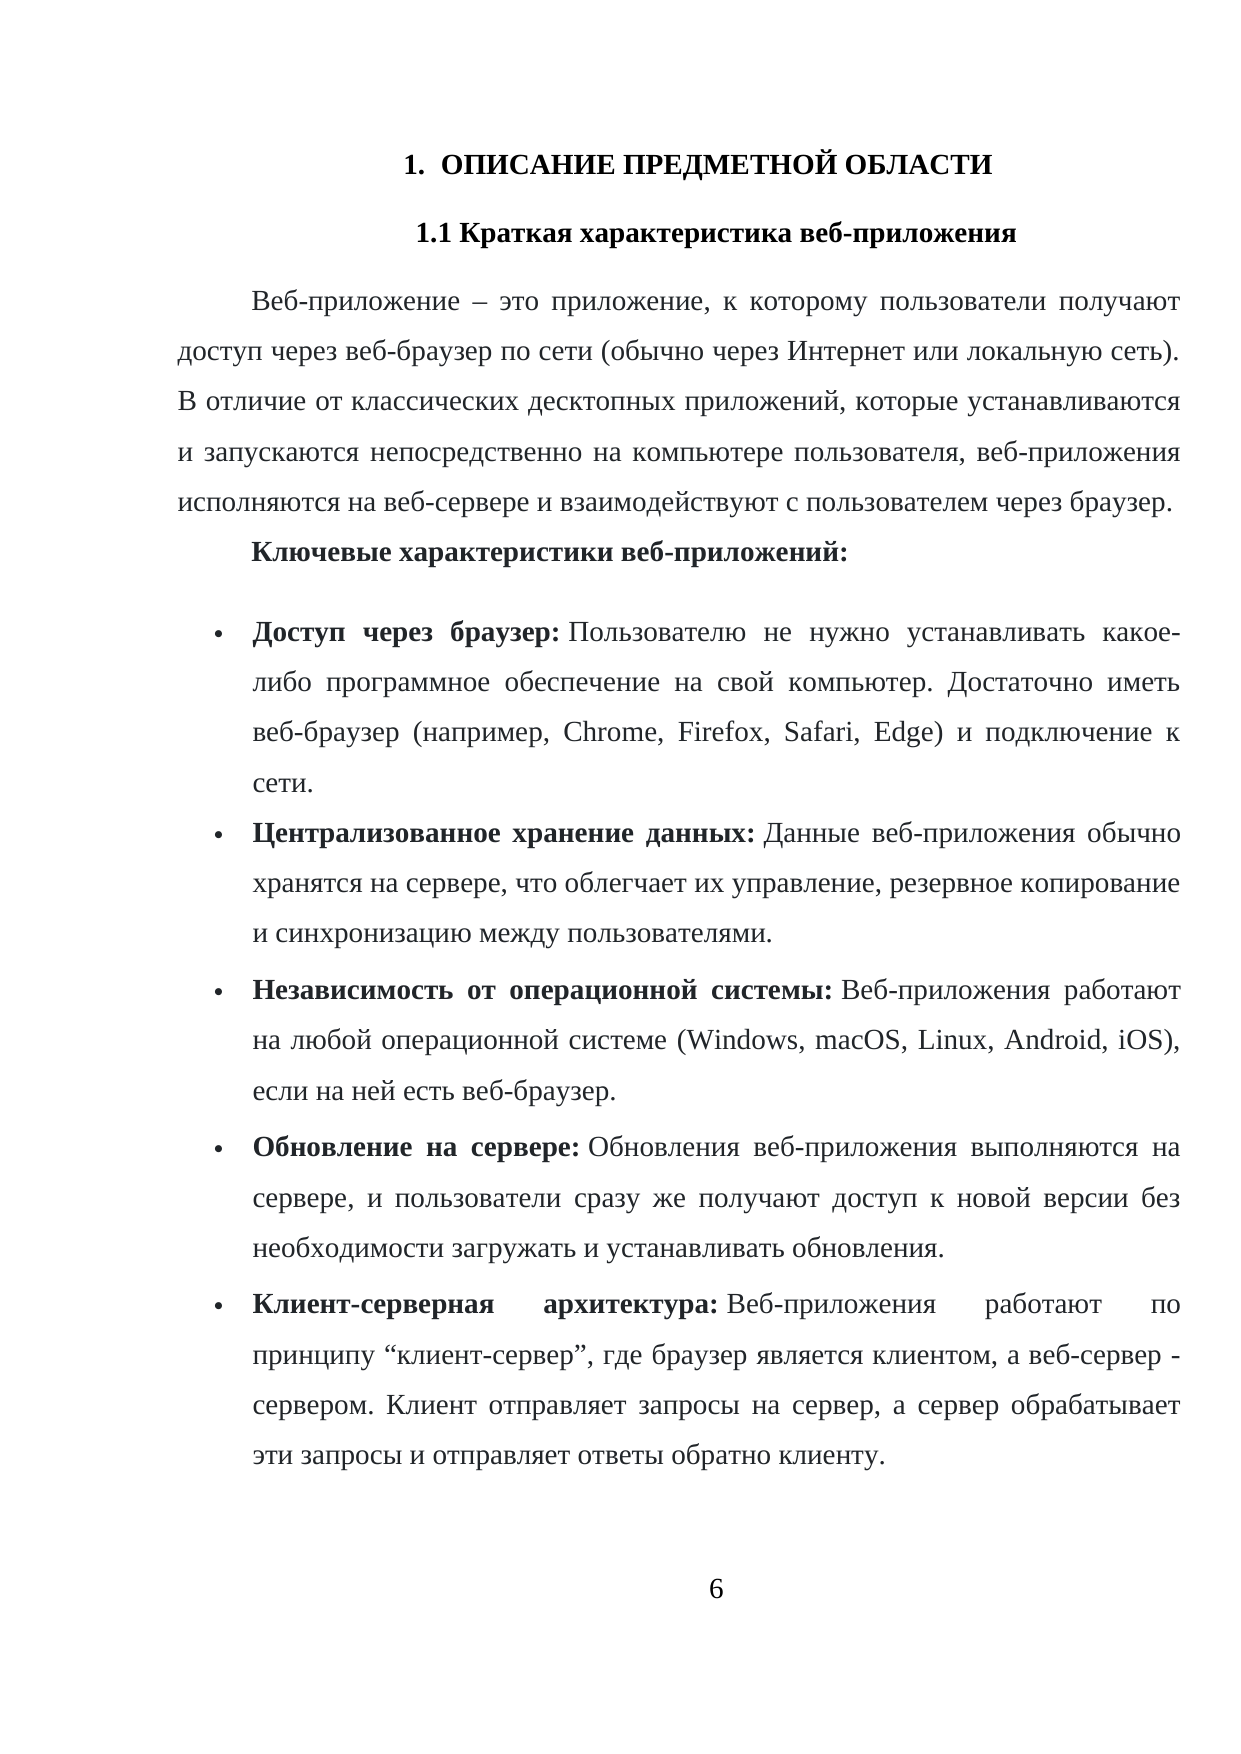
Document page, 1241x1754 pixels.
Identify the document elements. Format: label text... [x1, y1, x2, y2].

list Независимость от операционной системы: Веб-приложения работают на любой операционной системе (Windows, macOS, Linux, Android, iOS), если на ней есть веб-браузер. [215, 972, 1181, 1106]
subtitle Описание предметной области [215, 147, 1181, 181]
list Централизованное хранение данных: Данные веб-приложения обычно хранятся на сервере, что облегчает их управление, резервное копирование и синхронизацию между пользователями. [215, 815, 1181, 949]
text Ключевые характеристики веб-приложений: [177, 534, 1181, 568]
text Веб-приложение – это приложение, к которому пользователи получают доступ через веб-браузер по сети (обычно через Интернет или локальную сеть). В отличие от классических десктопных приложений, которые устанавливаются и запускаются непосредственно на компьютере пользователя, веб-приложения исполняются на веб-сервере и взаимодействуют с пользователем через браузер. [177, 283, 1181, 517]
list Клиент-серверная архитектура: Веб-приложения работают по принципу “клиент-сервер”, где браузер является клиентом, а веб-сервер - сервером. Клиент отправляет запросы на сервер, а сервер обрабатывает эти запросы и отправляет ответы обратно клиенту. [215, 1287, 1181, 1471]
list Обновление на сервере: Обновления веб-приложения выполняются на сервере, и пользователи сразу же получают доступ к новой версии без необходимости загружать и устанавливать обновления. [215, 1129, 1181, 1263]
subtitle 1.1 Краткая характеристика веб-приложения [177, 215, 1181, 248]
list Доступ через браузер: Пользователю не нужно устанавливать какое-либо программное обеспечение на свой компьютер. Достаточно иметь веб-браузер (например, Chrome, Firefox, Safari, Edge) и подключение к сети. [215, 614, 1181, 798]
